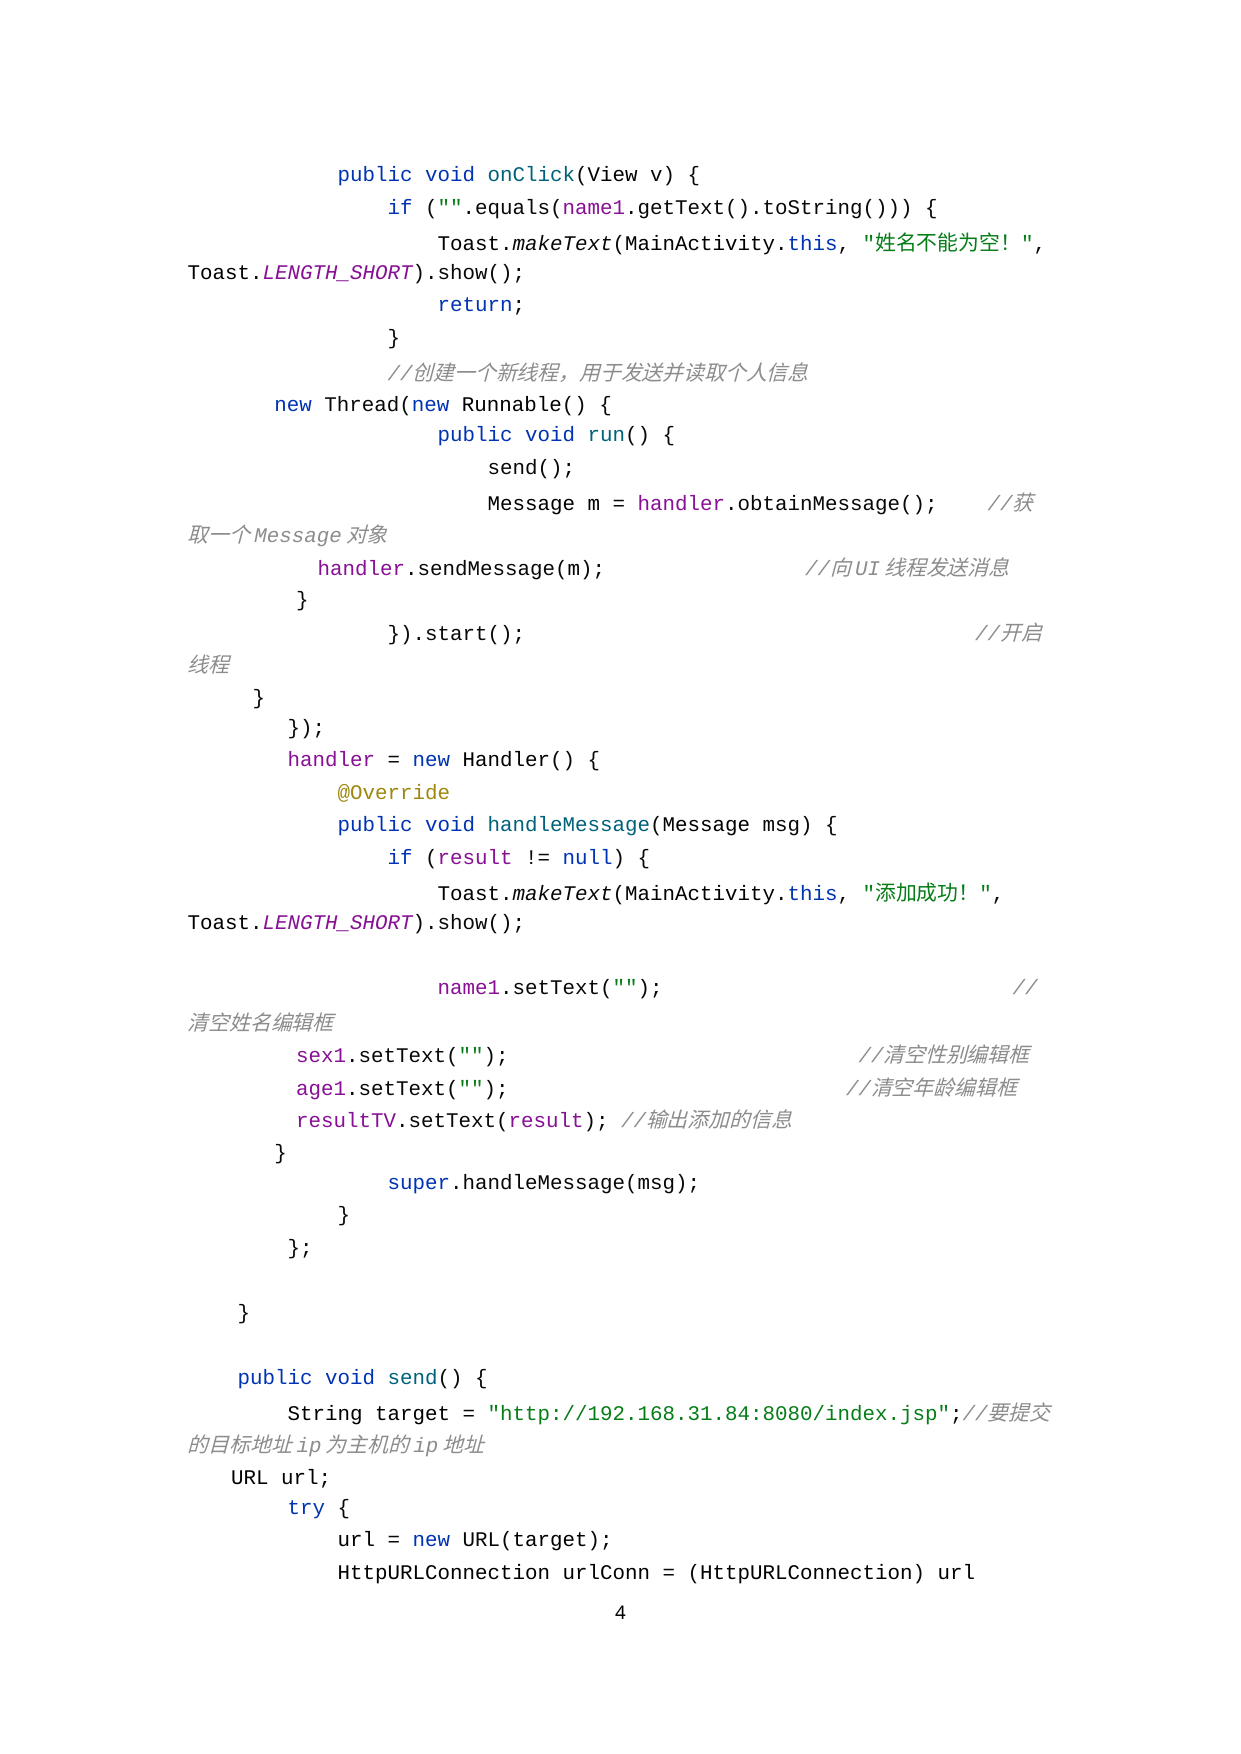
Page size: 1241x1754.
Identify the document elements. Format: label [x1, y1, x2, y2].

text [187, 160, 1053, 1590]
